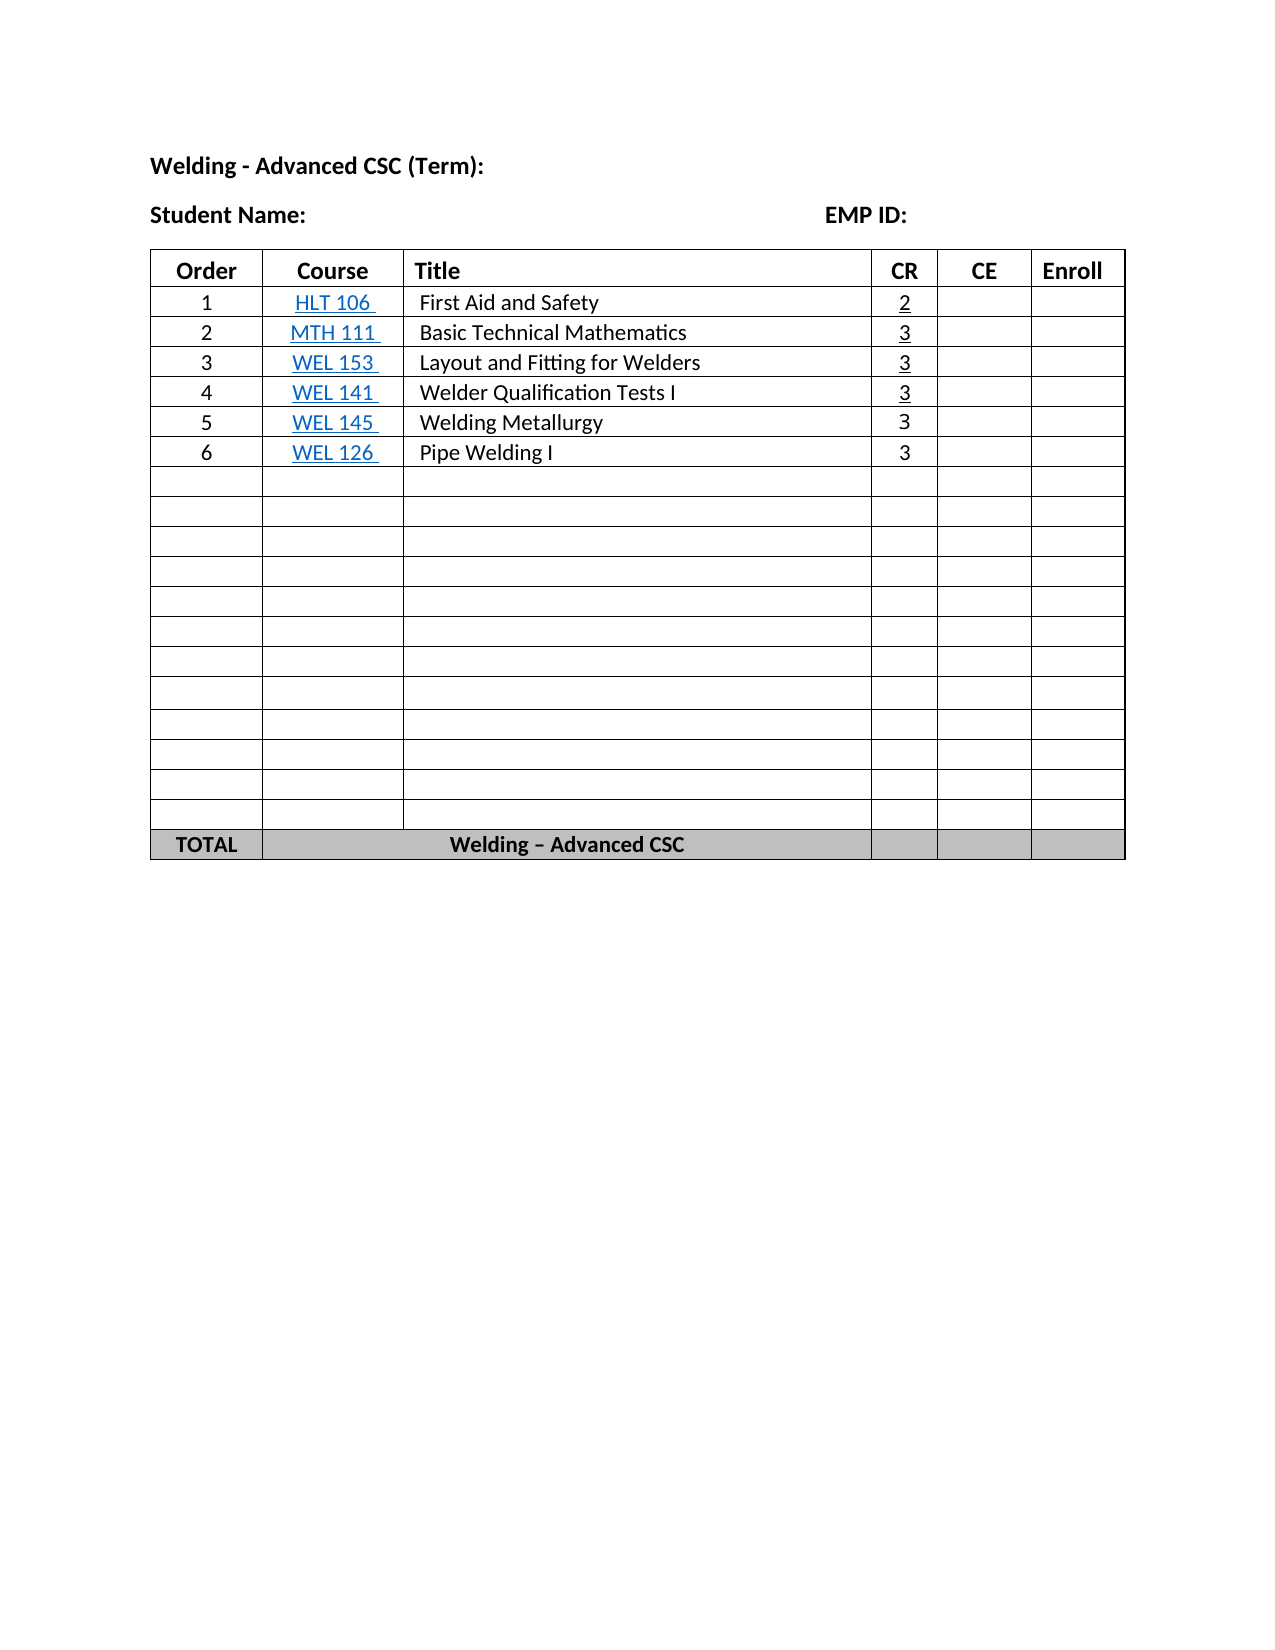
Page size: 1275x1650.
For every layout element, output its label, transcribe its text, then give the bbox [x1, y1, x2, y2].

table_cell [404, 800, 871, 829]
table_cell [872, 467, 937, 496]
table_cell [872, 770, 937, 799]
table_cell [872, 740, 937, 769]
table_cell [938, 527, 1031, 556]
table_cell [151, 467, 262, 496]
table_cell [938, 407, 1031, 436]
table_cell [404, 740, 871, 769]
table_cell [938, 287, 1031, 316]
table_cell [151, 677, 262, 709]
table_cell [938, 587, 1031, 616]
table_cell Basic Technical Mathematics [404, 317, 871, 346]
table_header Order [151, 250, 262, 286]
table_cell [872, 830, 937, 859]
table_header Course [263, 250, 403, 286]
table_cell [938, 770, 1031, 799]
table_cell [1032, 287, 1124, 316]
table_header Enroll [1032, 250, 1124, 286]
table_cell [1032, 347, 1124, 376]
table_cell [404, 770, 871, 799]
table_cell [938, 800, 1031, 829]
table_cell [263, 617, 403, 646]
table_cell [872, 557, 937, 586]
table_cell WEL 141 [263, 377, 403, 406]
table_cell [263, 740, 403, 769]
table_cell [151, 710, 262, 739]
table_cell [938, 317, 1031, 346]
table_cell [151, 617, 262, 646]
table_cell [872, 587, 937, 616]
table_cell Layout and Fitting for Welders [404, 347, 871, 376]
table_cell [1032, 617, 1124, 646]
table_cell [872, 647, 937, 676]
table_cell [938, 467, 1031, 496]
table_cell [938, 347, 1031, 376]
table_cell [263, 800, 403, 829]
table_cell 3 [872, 377, 937, 406]
table_cell [872, 617, 937, 646]
table_cell [1032, 527, 1124, 556]
table_cell [151, 647, 262, 676]
table_cell [1032, 647, 1124, 676]
table_cell 3 [872, 317, 937, 346]
table_cell [263, 497, 403, 526]
table_cell [151, 587, 262, 616]
table_cell 3 [872, 437, 937, 466]
table_cell [404, 467, 871, 496]
table_cell [1032, 710, 1124, 739]
table_cell [151, 770, 262, 799]
table_cell [1032, 830, 1124, 859]
table_cell Welder Qualification Tests I [404, 377, 871, 406]
table_cell [938, 710, 1031, 739]
table_cell [1032, 587, 1124, 616]
table_cell [151, 497, 262, 526]
table_cell [1032, 557, 1124, 586]
table_cell [938, 677, 1031, 709]
table_cell [1032, 377, 1124, 406]
text Student Name: EMP ID: [150, 199, 1125, 230]
table_cell WEL 153 [263, 347, 403, 376]
table_cell HLT 106 [263, 287, 403, 316]
table_cell [1032, 437, 1124, 466]
table_cell 4 [151, 377, 262, 406]
table_cell [938, 377, 1031, 406]
table_cell 6 [151, 437, 262, 466]
table_cell [1032, 497, 1124, 526]
table_cell [263, 710, 403, 739]
table_cell [872, 800, 937, 829]
table_cell [404, 710, 871, 739]
table_cell [938, 830, 1031, 859]
table_cell 5 [151, 407, 262, 436]
table_cell TOTAL [151, 830, 262, 859]
table_cell Welding – Advanced CSC [263, 830, 871, 859]
table_header CE [938, 250, 1031, 286]
table_cell [263, 467, 403, 496]
table_cell [872, 527, 937, 556]
table_cell MTH 111 [263, 317, 403, 346]
table_cell [1032, 677, 1124, 709]
table_cell 3 [872, 347, 937, 376]
table_header Title [404, 250, 871, 286]
table_cell [263, 587, 403, 616]
table_cell [404, 617, 871, 646]
table_cell [872, 497, 937, 526]
table_cell [1032, 740, 1124, 769]
table_cell [151, 800, 262, 829]
table_cell [404, 587, 871, 616]
table_cell [938, 557, 1031, 586]
table_cell [1032, 800, 1124, 829]
table_cell [938, 647, 1031, 676]
table_cell [151, 740, 262, 769]
table_cell [938, 740, 1031, 769]
table_cell Pipe Welding I [404, 437, 871, 466]
table_cell 1 [151, 287, 262, 316]
text Welding - Advanced CSC (Term): [150, 150, 1125, 181]
table_cell [404, 497, 871, 526]
table_cell [1032, 317, 1124, 346]
table_cell 2 [872, 287, 937, 316]
table_cell Welding Metallurgy [404, 407, 871, 436]
table_cell 3 [151, 347, 262, 376]
table_cell [263, 770, 403, 799]
table_cell [1032, 467, 1124, 496]
table_cell [263, 647, 403, 676]
table_cell [263, 557, 403, 586]
table_cell [151, 527, 262, 556]
table_cell [404, 557, 871, 586]
table_header CR [872, 250, 937, 286]
table_cell [404, 677, 871, 709]
table_cell [938, 617, 1031, 646]
table_cell [938, 437, 1031, 466]
table_cell First Aid and Safety [404, 287, 871, 316]
table_cell WEL 145 [263, 407, 403, 436]
table_cell [263, 677, 403, 709]
table_cell [938, 497, 1031, 526]
table_cell [263, 527, 403, 556]
table_cell [1032, 770, 1124, 799]
table_cell [404, 647, 871, 676]
table_cell [1032, 407, 1124, 436]
table_cell 3 [872, 407, 937, 436]
table_cell WEL 126 [263, 437, 403, 466]
table_cell [872, 710, 937, 739]
table_cell [404, 527, 871, 556]
table_cell [872, 677, 937, 709]
table_cell [151, 557, 262, 586]
table_cell 2 [151, 317, 262, 346]
